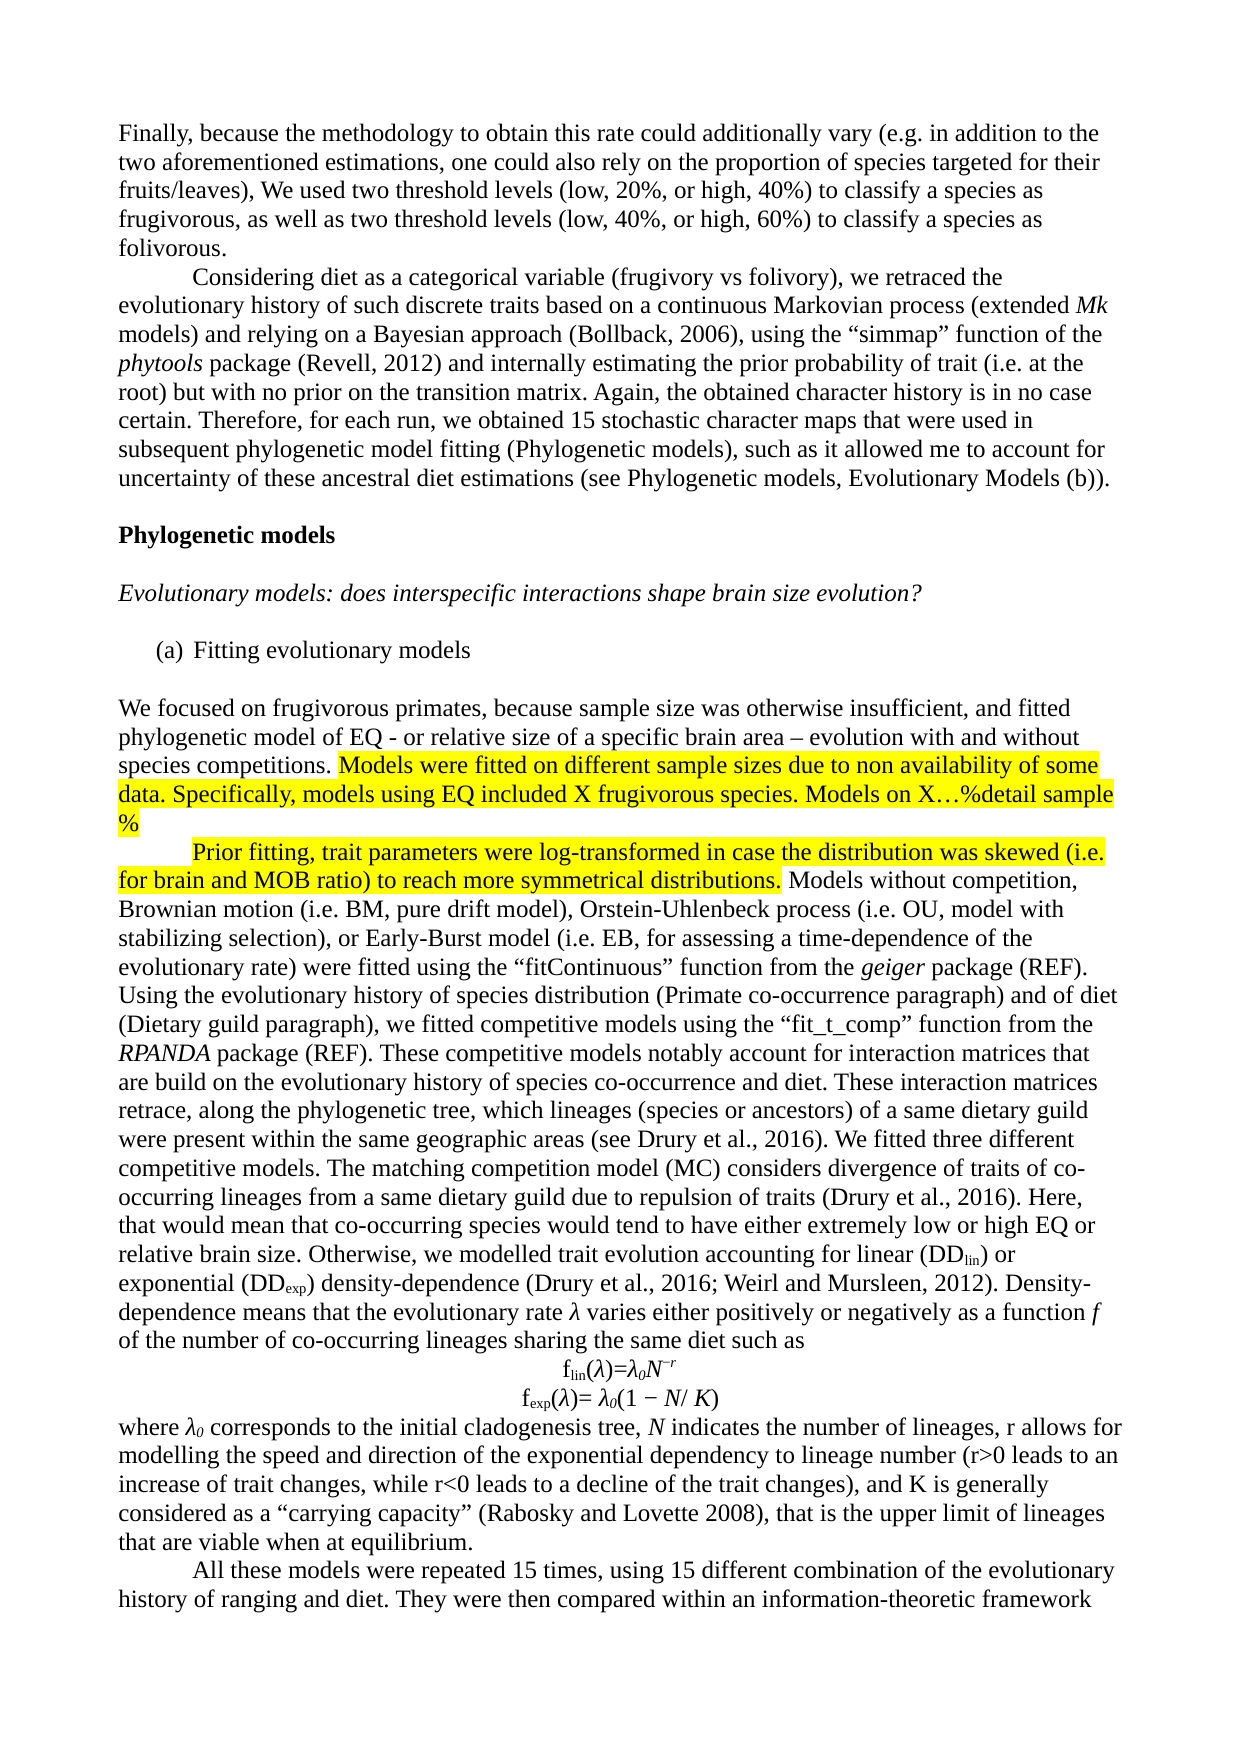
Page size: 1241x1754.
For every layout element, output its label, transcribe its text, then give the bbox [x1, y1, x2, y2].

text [118, 1556, 1122, 1613]
text We focused on frugivorous primates, because sample size was otherwise insufficient, and fitted phylogenetic model of EQ - or relative size of a specific brain area – evolution with and without species competitions. Models were fitted on different sample sizes due to non availability of some data. Specifically, models using EQ included X frugivorous species. Models on X…%detail sample% [118, 693, 1122, 837]
text where λ0 corresponds to the initial cladogenesis tree, N indicates the number of lineages, r allows for modelling the speed and direction of the exponential dependency to lineage number (r>0 leads to an increase of trait changes, while r<0 leads to a decline of the trait changes), and K is generally considered as a “carrying capacity” (Rabosky and Lovette 2008), that is the upper limit of lineages that are viable when at equilibrium. [118, 1412, 1122, 1556]
text Phylogenetic models [118, 521, 1122, 549]
list Fitting evolutionary models [156, 636, 1122, 664]
text Prior fitting, trait parameters were log-transformed in case the distribution was skewed (i.e. for brain and MOB ratio) to reach more symmetrical distributions. Models without competition, Brownian motion (i.e. BM, pure drift model), Orstein-Uhlenbeck process (i.e. OU, model with stabilizing selection), or Early-Burst model (i.e. EB, for assessing a time-dependence of the evolutionary rate) were fitted using the “fitContinuous” function from the geiger package (REF). Using the evolutionary history of species distribution (Primate co-occurrence paragraph) and of diet (Dietary guild paragraph), we fitted competitive models using the “fit_t_comp” function from the RPANDA package (REF). These competitive models notably account for interaction matrices that are build on the evolutionary history of species co-occurrence and diet. These interaction matrices retrace, along the phylogenetic tree, which lineages (species or ancestors) of a same dietary guild were present within the same geographic areas (see Drury et al., 2016). We fitted three different competitive models. The matching competition model (MC) considers divergence of traits of co-occurring lineages from a same dietary guild due to repulsion of traits (Drury et al., 2016). Here, that would mean that co-occurring species would tend to have either extremely low or high EQ or relative brain size. Otherwise, we modelled trait evolution accounting for linear (DDlin) or exponential (DDexp) density-dependence (Drury et al., 2016; Weirl and Mursleen, 2012). Density-dependence means that the evolutionary rate λ varies either positively or negatively as a function f of the number of co-occurring lineages sharing the same diet such as [118, 837, 1122, 1354]
text Considering diet as a categorical variable (frugivory vs folivory), we retraced the evolutionary history of such discrete traits based on a continuous Markovian process (extended Mk models) and relying on a Bayesian approach (Bollback, 2006), using the “simmap” function of the phytools package (Revell, 2012) and internally estimating the prior probability of trait (i.e. at the root) but with no prior on the transition matrix. Again, the obtained character history is in no case certain. Therefore, for each run, we obtained 15 stochastic character maps that were used in subsequent phylogenetic model fitting (Phylogenetic models), such as it allowed me to account for uncertainty of these ancestral diet estimations (see Phylogenetic models, Evolutionary Models (b)). [118, 262, 1122, 492]
text flin(λ)=λ0N−r [118, 1354, 1122, 1383]
text fexp(λ)= λ0(1 − N/ K) [118, 1383, 1122, 1412]
text Evolutionary models: does interspecific interactions shape brain size evolution? [118, 578, 1122, 607]
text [118, 118, 1122, 262]
